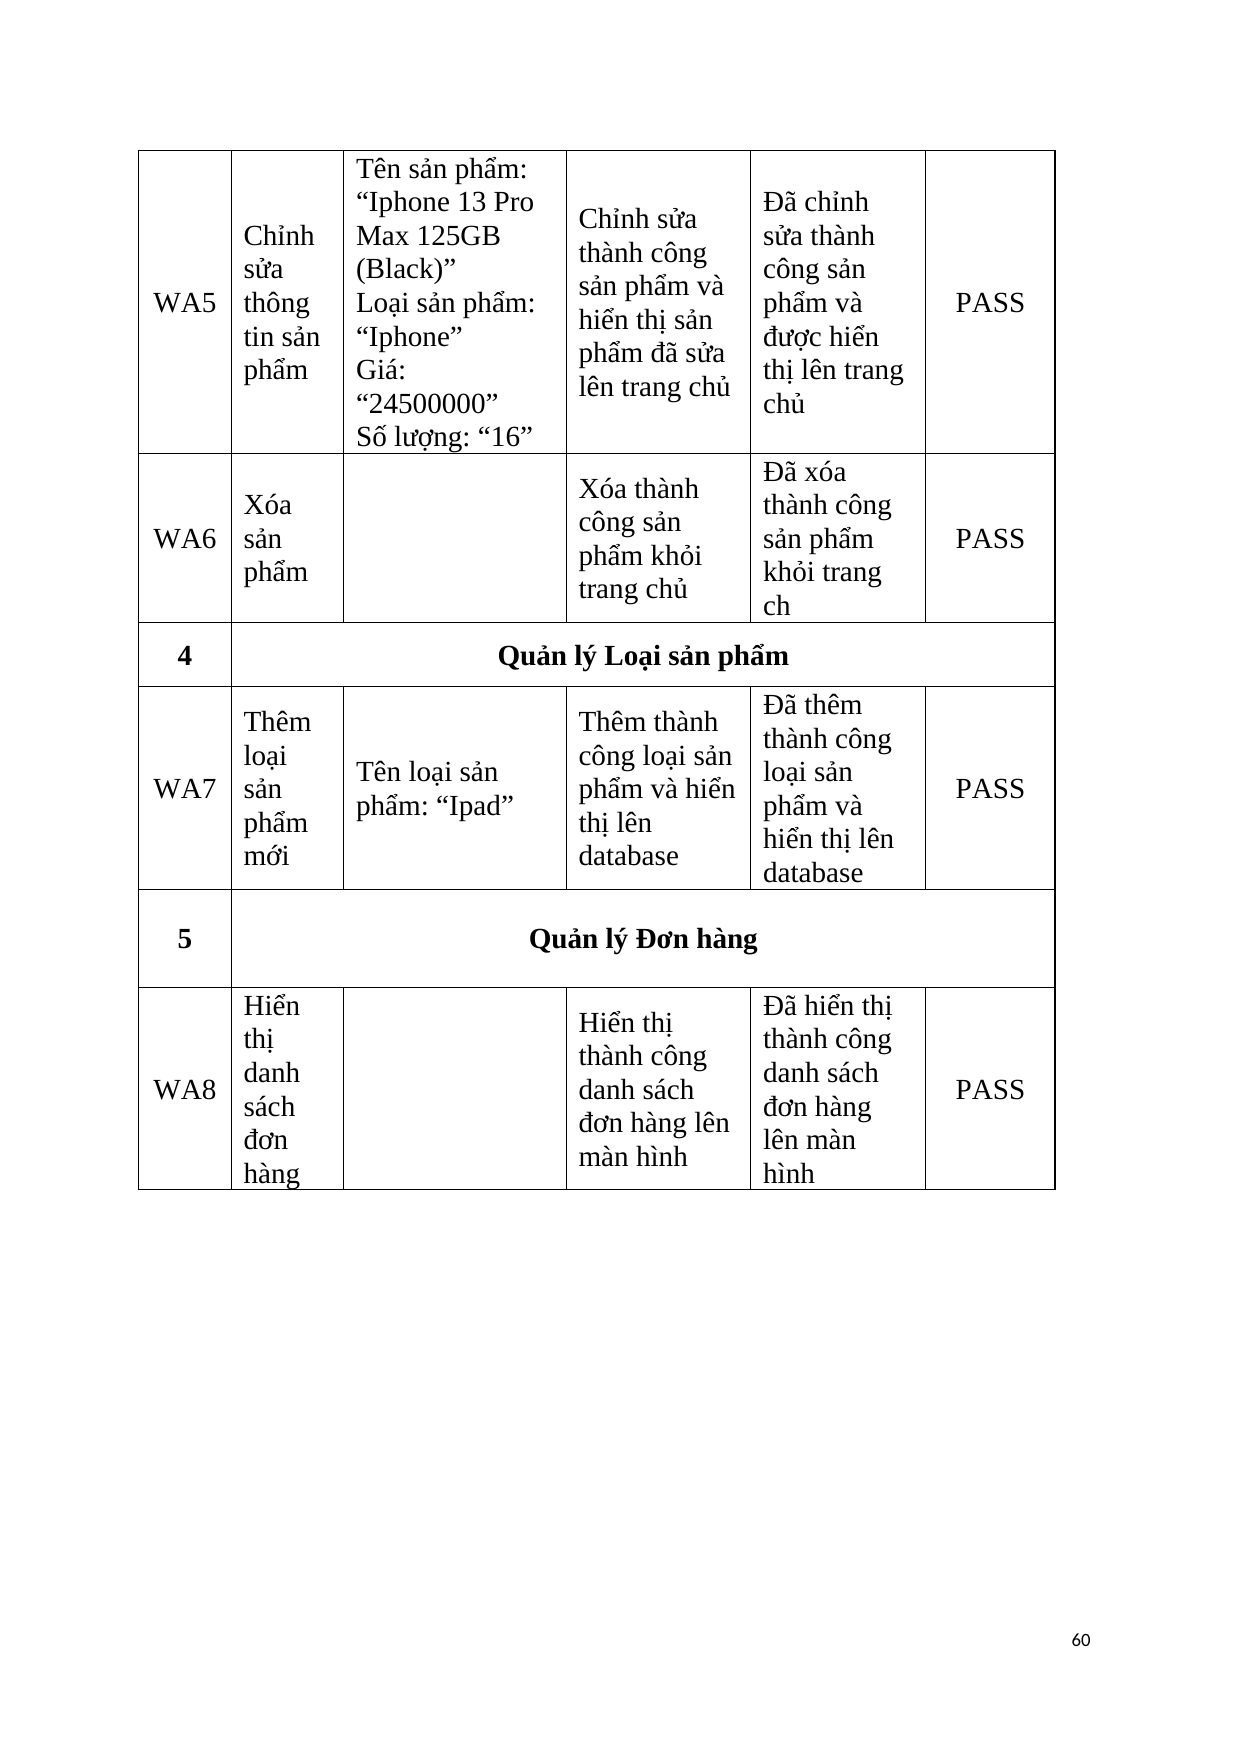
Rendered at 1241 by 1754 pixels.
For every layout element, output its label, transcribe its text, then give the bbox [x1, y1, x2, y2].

table_cell 5 [139, 890, 231, 987]
table_cell Đã xóa thành công sản phẩm khỏi trang ch [751, 454, 925, 622]
table_cell Quản lý Đơn hàng [232, 890, 1054, 987]
table_cell WA7 [139, 687, 231, 888]
table_cell [344, 454, 566, 622]
table_cell Chỉnh sửa thành công sản phẩm và hiển thị sản phẩm đã sửa lên trang chủ [567, 151, 750, 453]
table_cell PASS [926, 454, 1054, 622]
table_cell Xóa thành công sản phẩm khỏi trang chủ [567, 454, 750, 622]
table_cell Xóa sản phẩm [232, 454, 343, 622]
table_cell Tên loại sản phẩm: “Ipad” [344, 687, 566, 888]
table_cell WA6 [139, 454, 231, 622]
table_cell Chỉnh sửa thông tin sản phẩm [232, 151, 343, 453]
table_cell Thêm thành công loại sản phẩm và hiển thị lên database [567, 687, 750, 888]
table_cell Hiển thị danh sách đơn hàng [232, 988, 343, 1189]
table_cell Quản lý Loại sản phẩm [232, 623, 1054, 686]
table_cell PASS [926, 687, 1054, 888]
table_cell Tên sản phẩm: “Iphone 13 Pro Max 125GB (Black)” Loại sản phẩm: “Iphone” Giá: “24500000” Số lượng: “16” [344, 151, 566, 453]
table_cell WA8 [139, 988, 231, 1189]
table_cell 4 [139, 623, 231, 686]
table_cell PASS [926, 988, 1054, 1189]
table_cell Đã thêm thành công loại sản phẩm và hiển thị lên database [751, 687, 925, 888]
table_cell WA5 [139, 151, 231, 453]
table_cell Đã hiển thị thành công danh sách đơn hàng lên màn hình [751, 988, 925, 1189]
table_cell [344, 988, 566, 1189]
table_cell Đã chỉnh sửa thành công sản phẩm và được hiển thị lên trang chủ [751, 151, 925, 453]
table_cell Hiển thị thành công danh sách đơn hàng lên màn hình [567, 988, 750, 1189]
table_cell Thêm loại sản phẩm mới [232, 687, 343, 888]
table_cell PASS [926, 151, 1054, 453]
